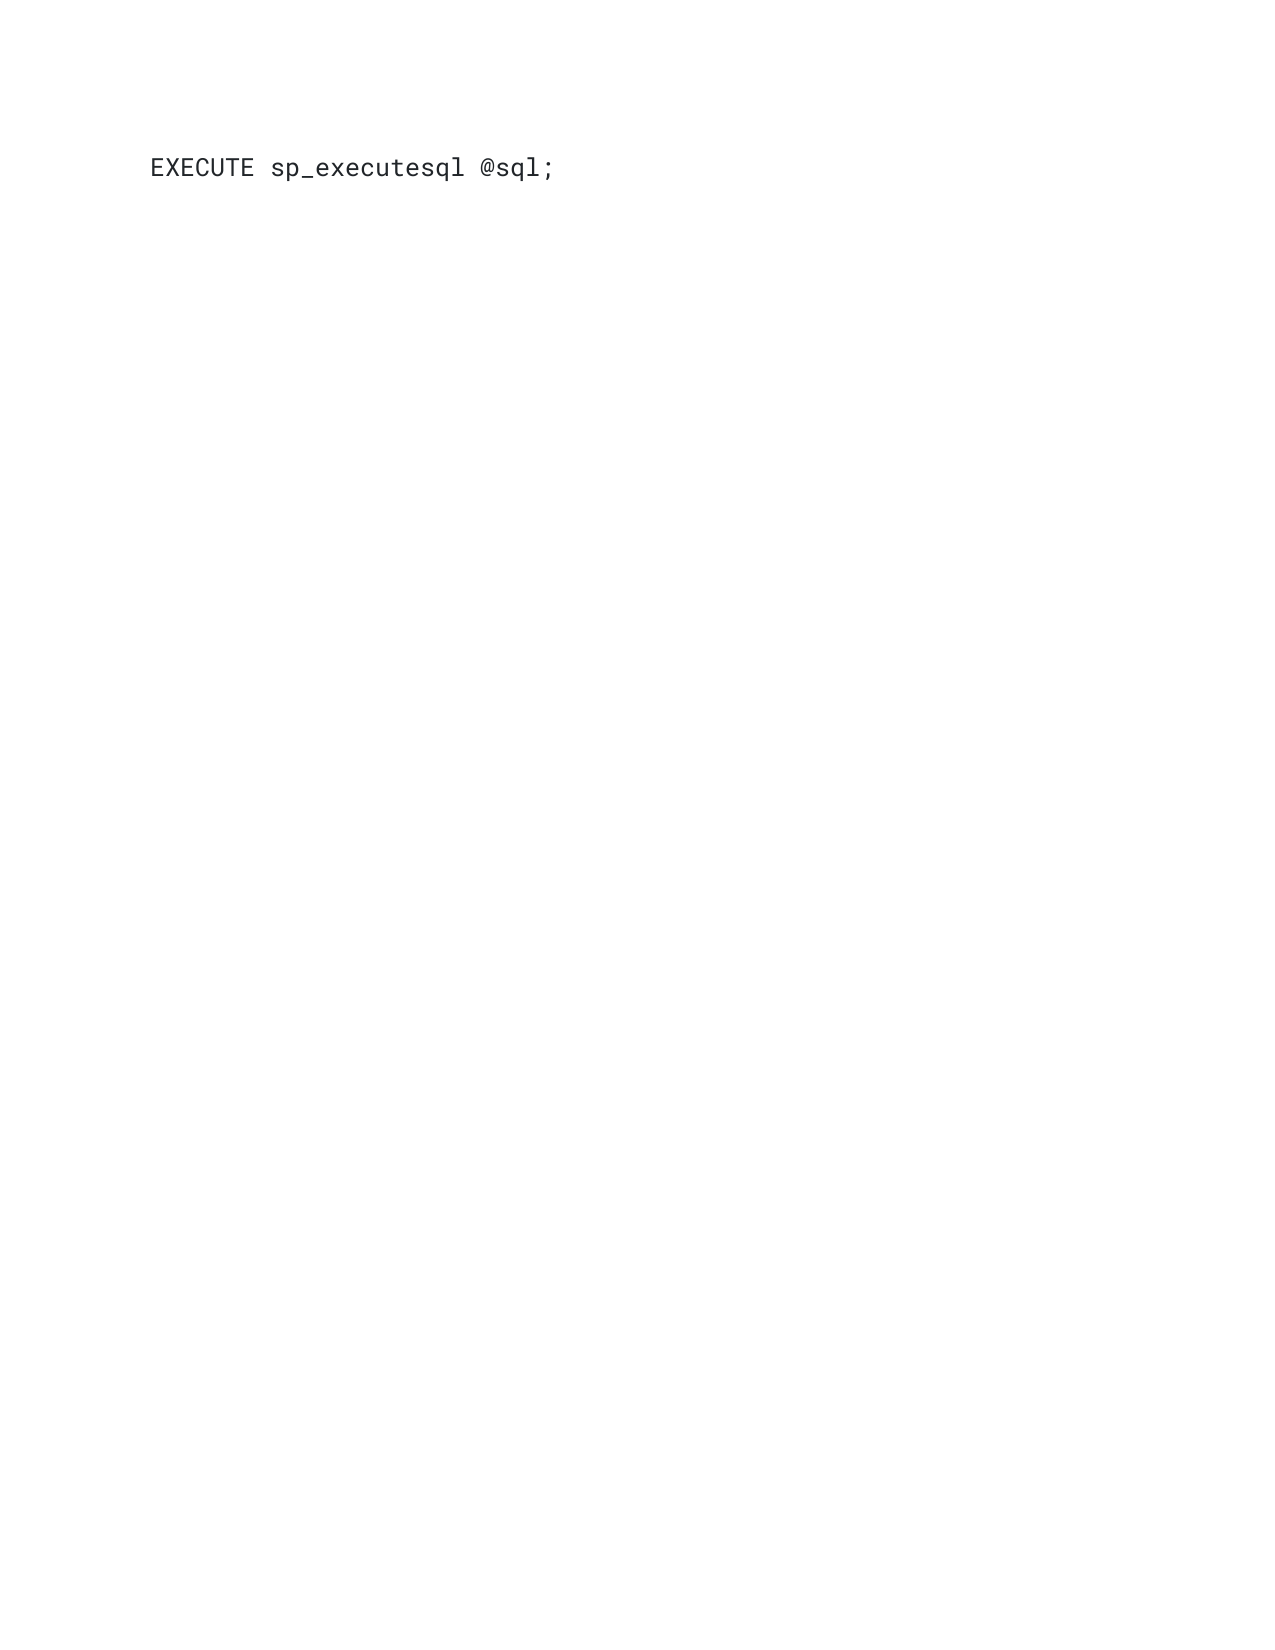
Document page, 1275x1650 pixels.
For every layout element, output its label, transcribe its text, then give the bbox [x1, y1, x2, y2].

text EXECUTE sp_executesql @sql; [150, 150, 1125, 183]
